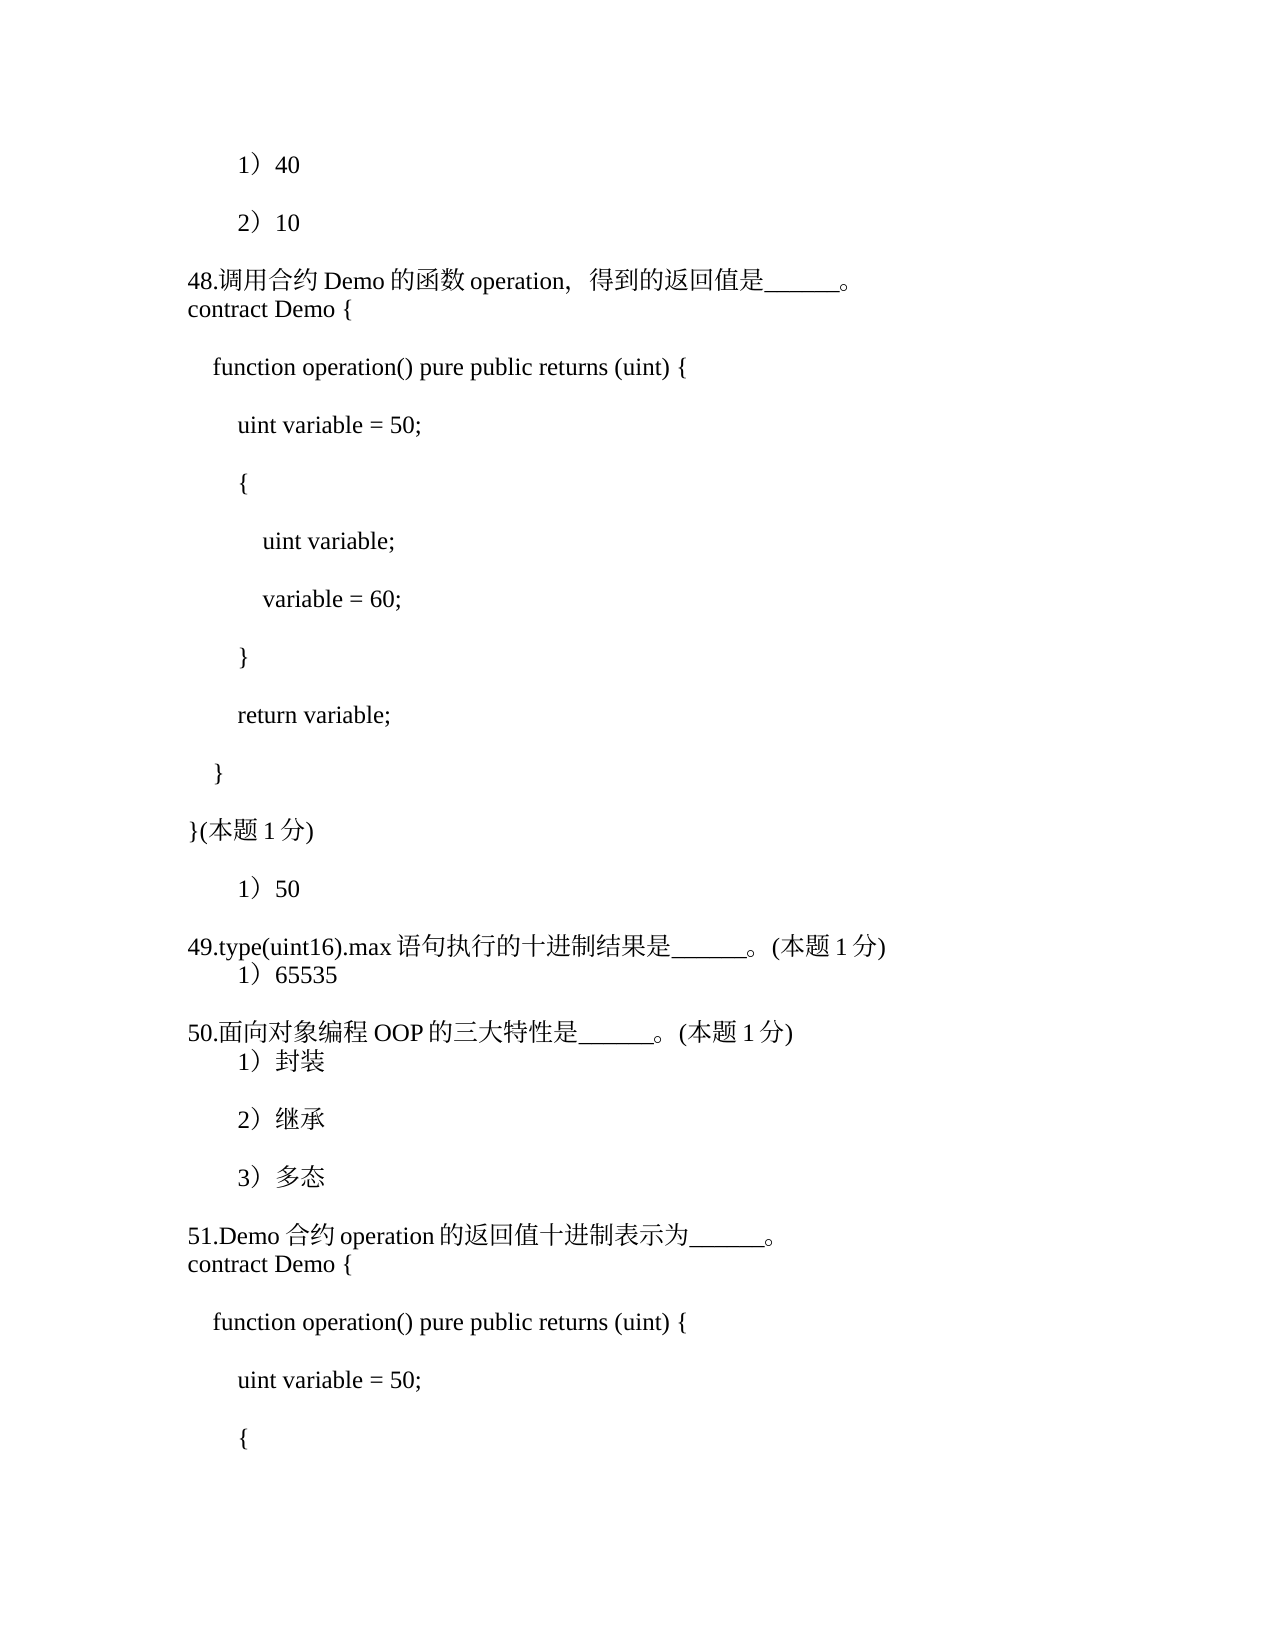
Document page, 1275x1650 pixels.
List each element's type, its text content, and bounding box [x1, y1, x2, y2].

text 1）40 [187, 150, 1087, 179]
text 2）10 [187, 208, 1087, 237]
text 1）封装 [187, 1047, 1087, 1076]
text 2）继承 [187, 1105, 1087, 1134]
text } [187, 758, 1087, 787]
text function operation() pure public returns (uint) { [187, 1307, 1087, 1336]
text { [187, 468, 1087, 497]
text return variable; [187, 700, 1087, 729]
text 3）多态 [187, 1163, 1087, 1192]
text uint variable = 50; [187, 1365, 1087, 1394]
text 50.面向对象编程OOP的三大特性是______。(本题1分) [187, 1018, 1087, 1047]
text function operation() pure public returns (uint) { [187, 352, 1087, 381]
text { [187, 1423, 1087, 1452]
text contract Demo { [187, 1249, 1087, 1278]
text }(本题1分) [187, 816, 1087, 844]
text 51.Demo合约operation的返回值十进制表示为______。 [187, 1221, 1087, 1249]
text uint variable = 50; [187, 410, 1087, 439]
text variable = 60; [187, 584, 1087, 613]
text contract Demo { [187, 294, 1087, 323]
text 1）50 [187, 874, 1087, 902]
text } [187, 642, 1087, 671]
text 49.type(uint16).max语句执行的十进制结果是______。(本题1分) [187, 932, 1087, 960]
text uint variable; [187, 526, 1087, 555]
text 1）65535 [187, 960, 1087, 989]
text 48.调用合约Demo的函数operation，得到的返回值是______。 [187, 266, 1087, 294]
